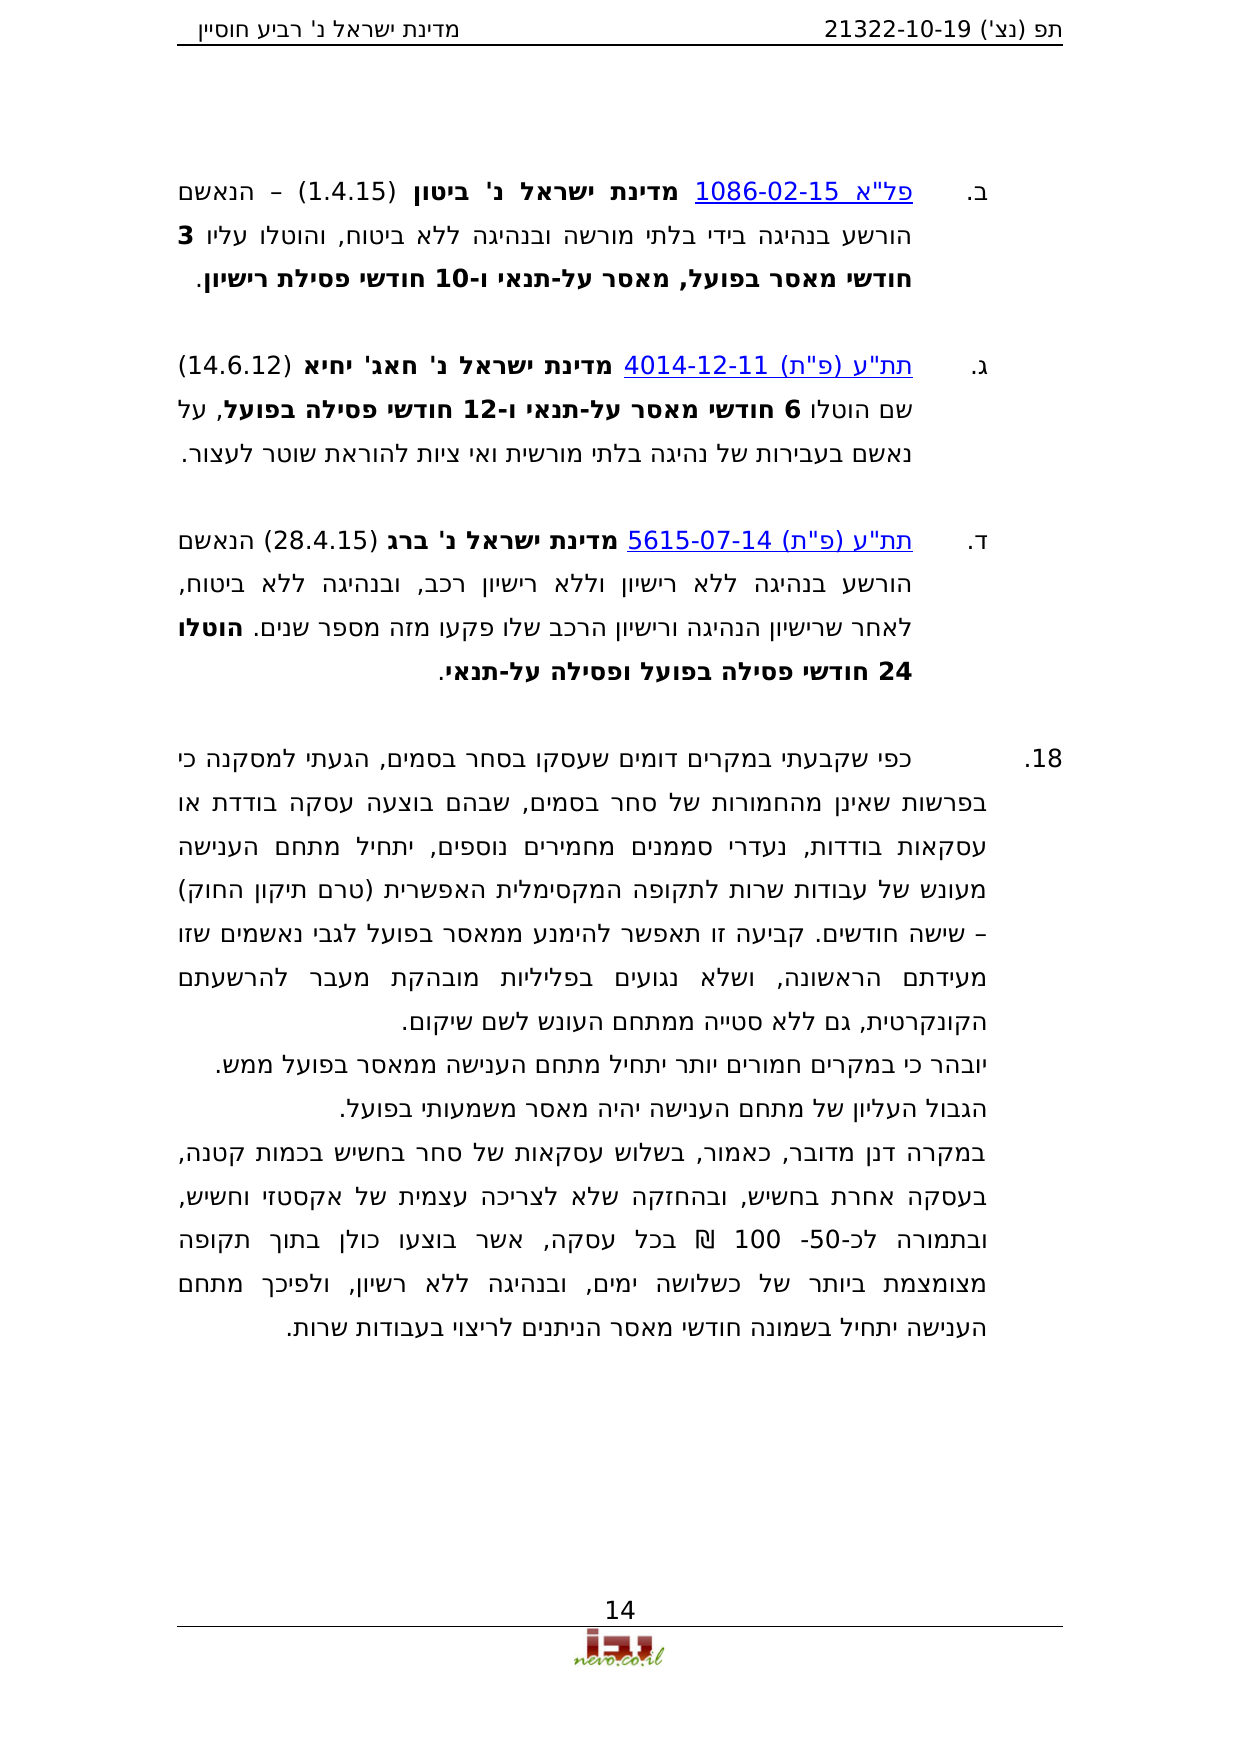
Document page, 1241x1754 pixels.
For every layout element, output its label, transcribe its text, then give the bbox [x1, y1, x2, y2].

text הגבול העליון של מתחם הענישה יהיה מאסר משמעותי בפועל. [177, 1094, 1063, 1123]
text ד. תת"ע (פ"ת) 5615-07-14 מדינת ישראל נ' ברג (28.4.15) הנאשם הורשע בנהיגה ללא רישיון וללא רישיון רכב, ובנהיגה ללא ביטוח, לאחר שרישיון הנהיגה ורישיון הרכב שלו פקעו מזה מספר שנים. הוטלו 24 חודשי פסילה בפועל ופסילה על-תנאי. [177, 526, 988, 686]
text ג. תת"ע (פ"ת) 4014-12-11 מדינת ישראל נ' חאג' יחיא (14.6.12) שם הוטלו 6 חודשי מאסר על-תנאי ו-12 חודשי פסילה בפועל, על נאשם בעבירות של נהיגה בלתי מורשית ואי ציות להוראת שוטר לעצור. [177, 352, 988, 468]
text יובהר כי במקרים חמורים יותר יתחיל מתחם הענישה ממאסר בפועל ממש. [177, 1051, 988, 1080]
text ב. פל"א 1086-02-15 מדינת ישראל נ' ביטון (1.4.15) – הנאשם הורשע בנהיגה בידי בלתי מורשה ובנהיגה ללא ביטוח, והוטלו עליו 3 חודשי מאסר בפועל, מאסר על-תנאי ו-10 חודשי פסילת רישיון. [177, 177, 988, 294]
text 18. כפי שקבעתי במקרים דומים שעסקו בסחר בסמים, הגעתי למסקנה כי בפרשות שאינן מהחמורות של סחר בסמים, שבהם בוצעה עסקה בודדת או עסקאות בודדות, נעדרי סממנים מחמירים נוספים, יתחיל מתחם הענישה מעונש של עבודות שרות לתקופה המקסימלית האפשרית (טרם תיקון החוק) – שישה חודשים. קביעה זו תאפשר להימנע ממאסר בפועל לגבי נאשמים שזו מעידתם הראשונה, ושלא נגועים בפליליות מובהקת מעבר להרשעתם הקונקרטית, גם ללא סטייה ממתחם העונש לשם שיקום. [177, 744, 1063, 1036]
picture [574, 1628, 666, 1667]
text במקרה דנן מדובר, כאמור, בשלוש עסקאות של סחר בחשיש בכמות קטנה, בעסקה אחרת בחשיש, ובהחזקה שלא לצריכה עצמית של אקסטזי וחשיש, ובתמורה לכ-50- 100 ₪ בכל עסקה, אשר בוצעו כולן בתוך תקופה מצומצמת ביותר של כשלושה ימים, ובנהיגה ללא רשיון, ולפיכך מתחם הענישה יתחיל בשמונה חודשי מאסר הניתנים לריצוי בעבודות שרות. [177, 1138, 988, 1342]
